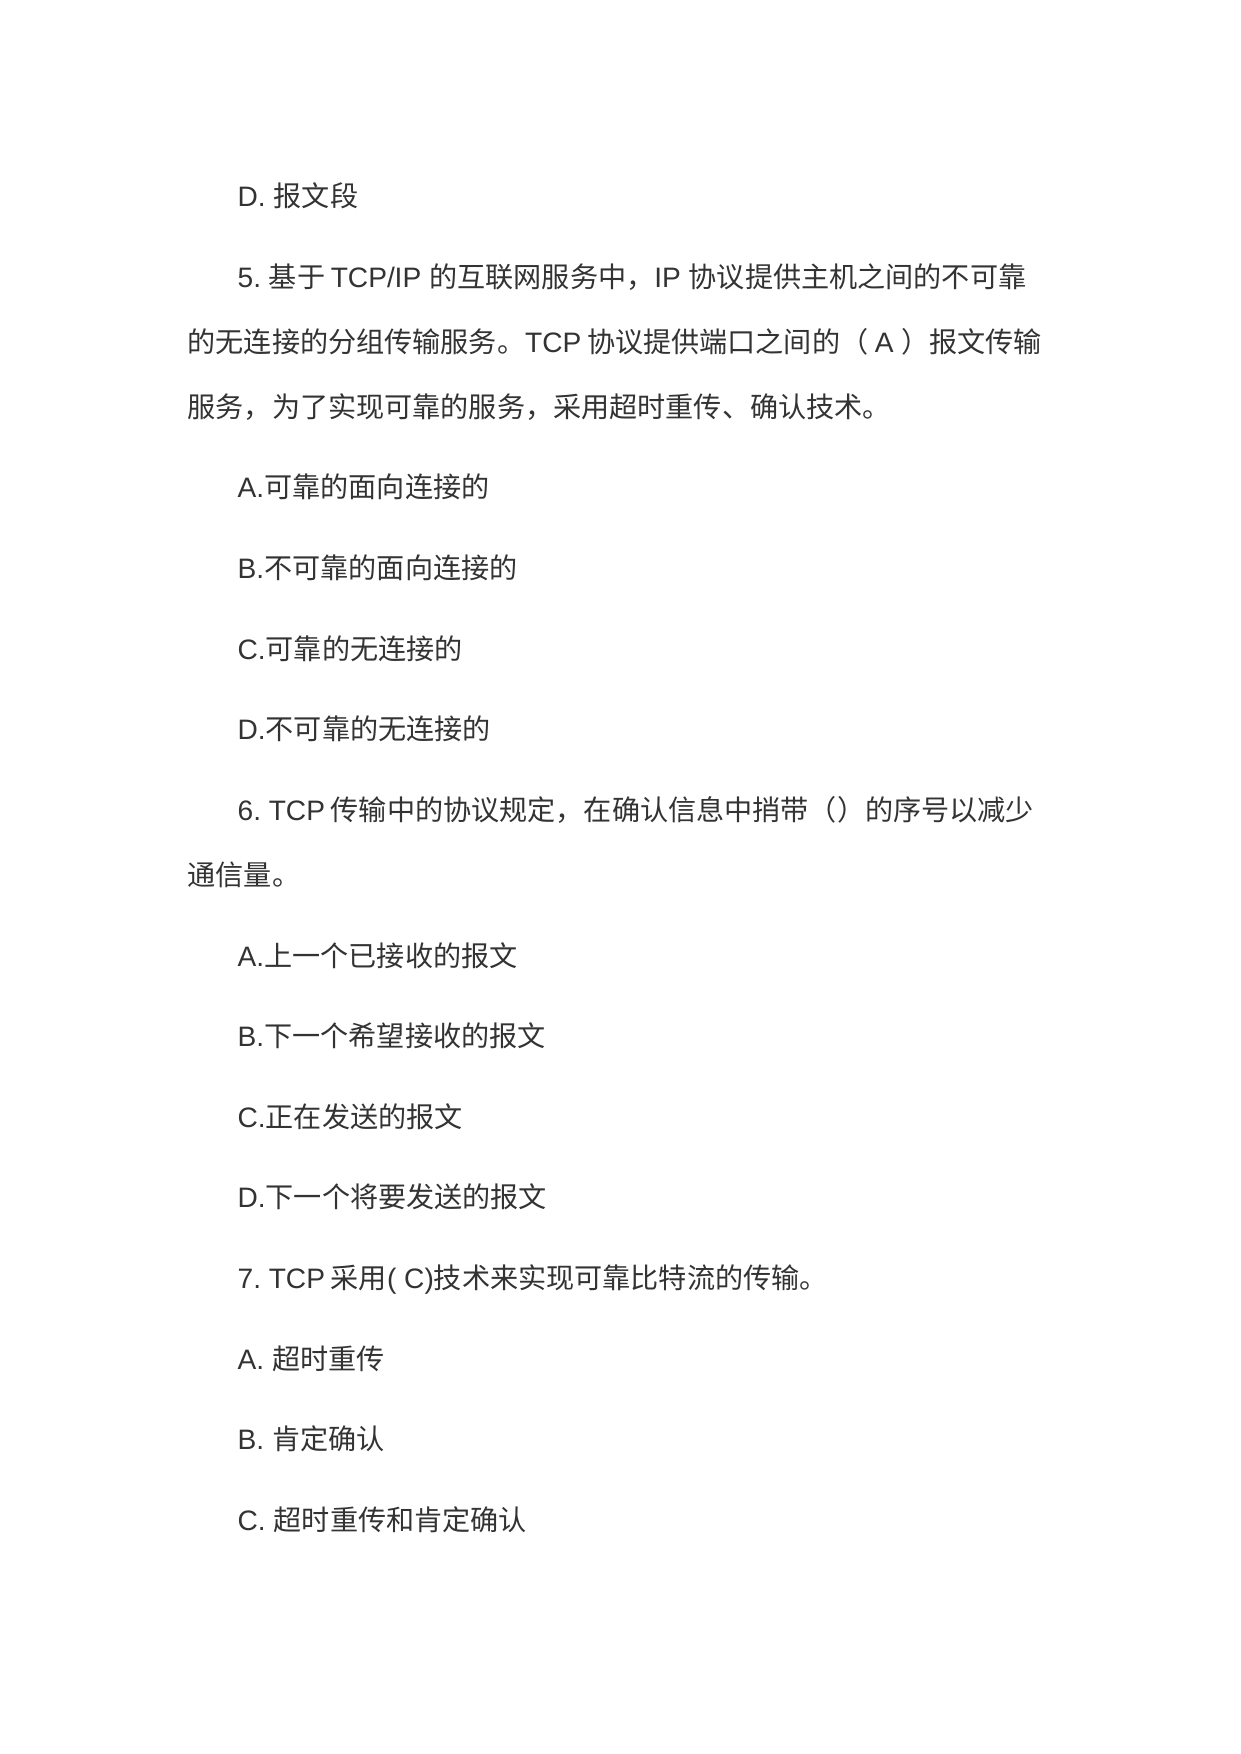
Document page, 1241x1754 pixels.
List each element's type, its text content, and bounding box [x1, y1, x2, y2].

text 5. 基于TCP/IP 的互联网服务中，IP 协议提供主机之间的不可靠的无连接的分组传输服务。TCP协议提供端口之间的（ A ）报文传输服务，为了实现可靠的服务，采用超时重传、确认技术。 [187, 243, 1053, 438]
text D.下一个将要发送的报文 [187, 1163, 1053, 1228]
text B.下一个希望接收的报文 [187, 1002, 1053, 1067]
text B.不可靠的面向连接的 [187, 534, 1053, 599]
text C.可靠的无连接的 [187, 614, 1053, 679]
text C. 超时重传和肯定确认 [187, 1486, 1053, 1551]
text 7. TCP采用( C)技术来实现可靠比特流的传输。 [187, 1244, 1053, 1309]
text 6. TCP传输中的协议规定，在确认信息中捎带（）的序号以减少通信量。 [187, 776, 1053, 906]
text A.可靠的面向连接的 [187, 453, 1053, 518]
text D.不可靠的无连接的 [187, 695, 1053, 760]
text B. 肯定确认 [187, 1405, 1053, 1470]
text D. 报文段 [187, 162, 1053, 227]
text C.正在发送的报文 [187, 1083, 1053, 1148]
text A. 超时重传 [187, 1324, 1053, 1389]
text A.上一个已接收的报文 [187, 921, 1053, 986]
